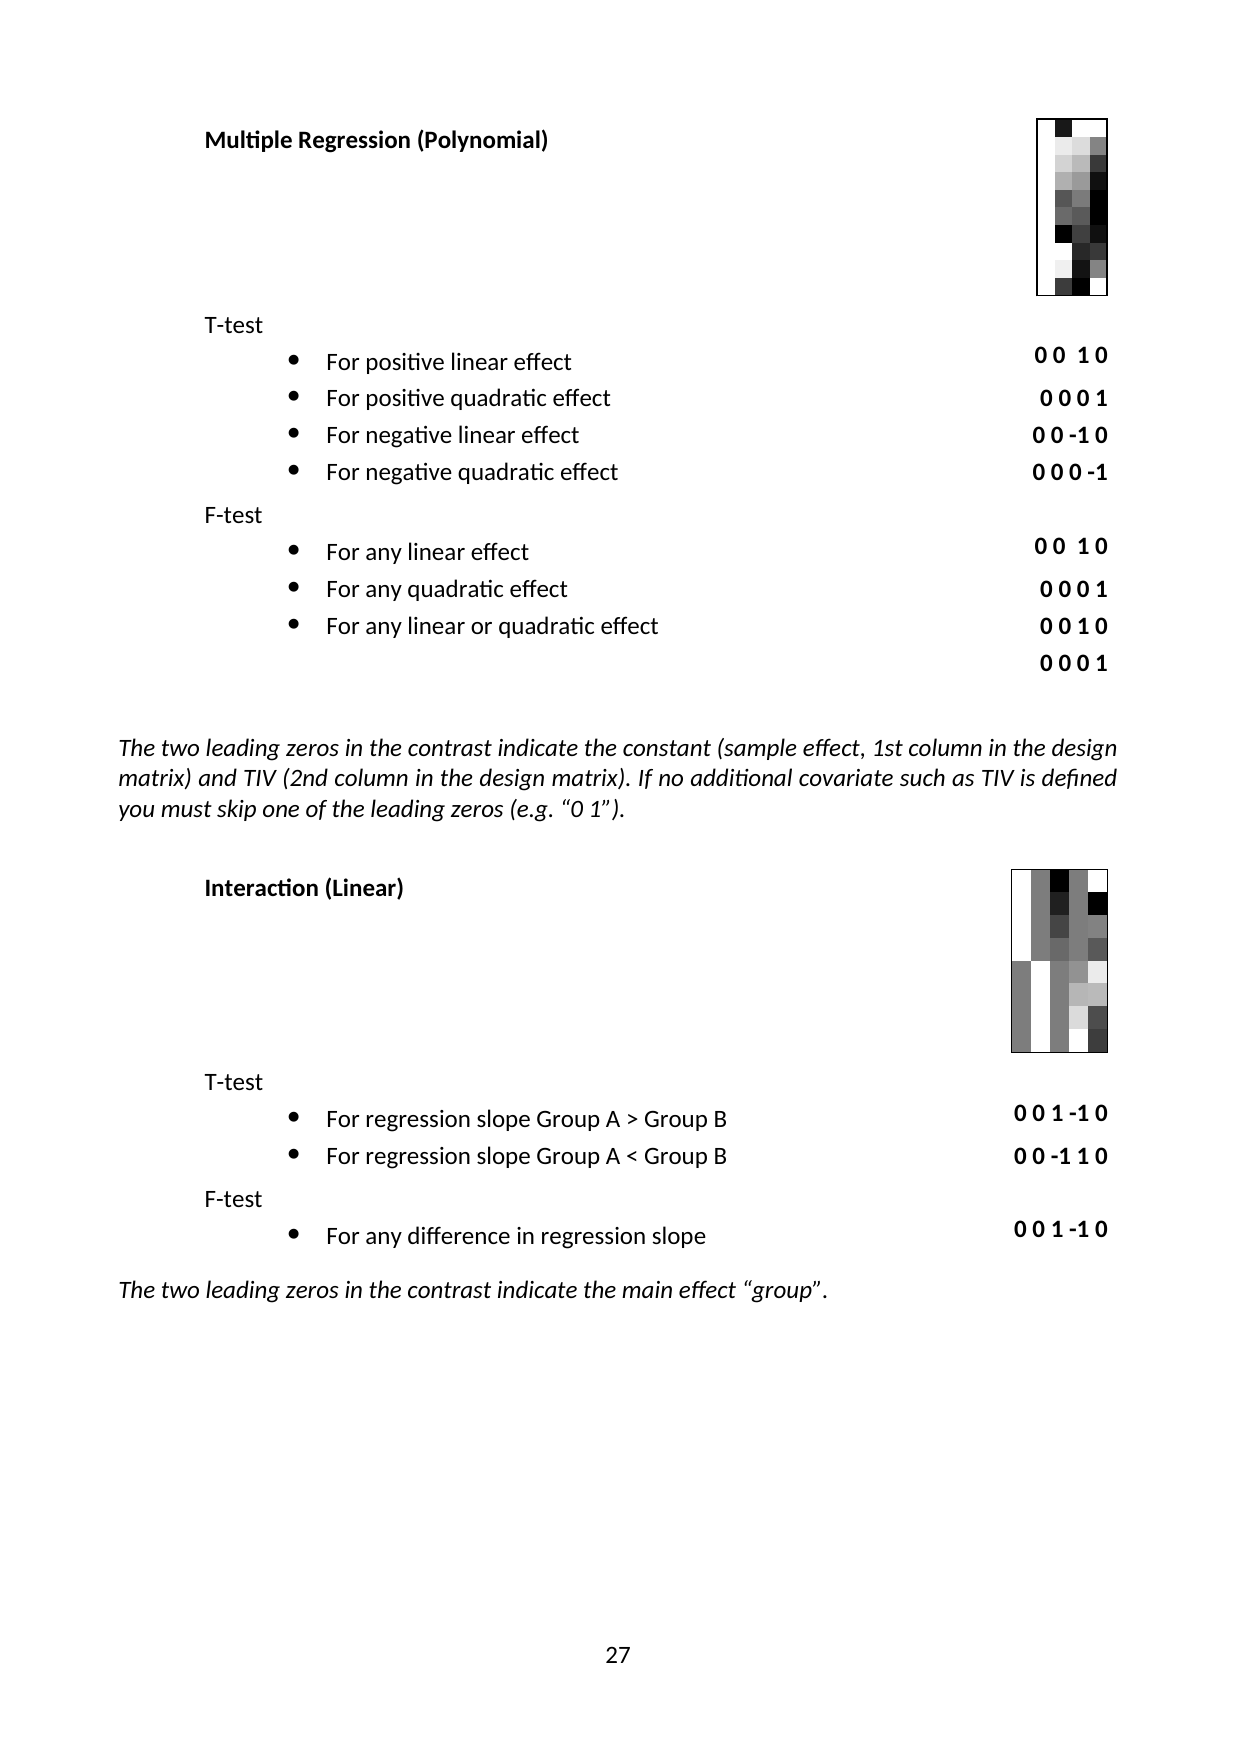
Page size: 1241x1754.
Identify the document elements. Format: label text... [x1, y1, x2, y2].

table_cell For negative linear effect [118, 420, 956, 456]
picture [1038, 120, 1106, 295]
table_header Multiple Regression (Polynomial) [118, 118, 956, 303]
table_cell T-test For positive linear effect [118, 303, 956, 383]
table_cell For any linear or quadratic effect [118, 610, 956, 683]
picture [1012, 870, 1107, 1052]
table_cell For negative quadratic effect [118, 456, 956, 493]
table_header [956, 118, 1119, 303]
table_header Interaction (Linear) [118, 866, 956, 1060]
text The two leading zeros in the contrast indicate the main effect “group”. [118, 1274, 1122, 1305]
table_header [956, 866, 1119, 1060]
table_cell For positive quadratic effect [118, 383, 956, 419]
table_cell 0 0 0 1 [956, 383, 1119, 419]
table_cell 0 0 -1 0 [956, 420, 1119, 456]
table_cell 0 0 0 1 [956, 573, 1119, 610]
table_cell 0 0 0 -1 [956, 456, 1119, 493]
table_cell 0 0 -1 1 0 [956, 1140, 1119, 1177]
table_cell 0 0 1 -1 0 [956, 1177, 1119, 1257]
table_cell For any quadratic effect [118, 573, 956, 610]
text The two leading zeros in the contrast indicate the constant (sample effect, 1st column in the design matrix) and TIV (2nd column in the design matrix). If no additional covariate such as TIV is defined you must skip one of the leading zeros (e.g. “0 1”). [118, 732, 1122, 823]
table_cell 0 0 1 0 [956, 493, 1119, 573]
table_cell F-test For any difference in regression slope [118, 1177, 956, 1257]
table_cell F-test For any linear effect [118, 493, 956, 573]
table_cell T-test For regression slope Group A > Group B [118, 1060, 956, 1140]
table_cell 0 0 1 0 [956, 303, 1119, 383]
table_cell 0 0 1 -1 0 [956, 1060, 1119, 1140]
table_cell 0 0 1 0 0 0 0 1 [956, 610, 1119, 683]
table_cell For regression slope Group A < Group B [118, 1140, 956, 1177]
